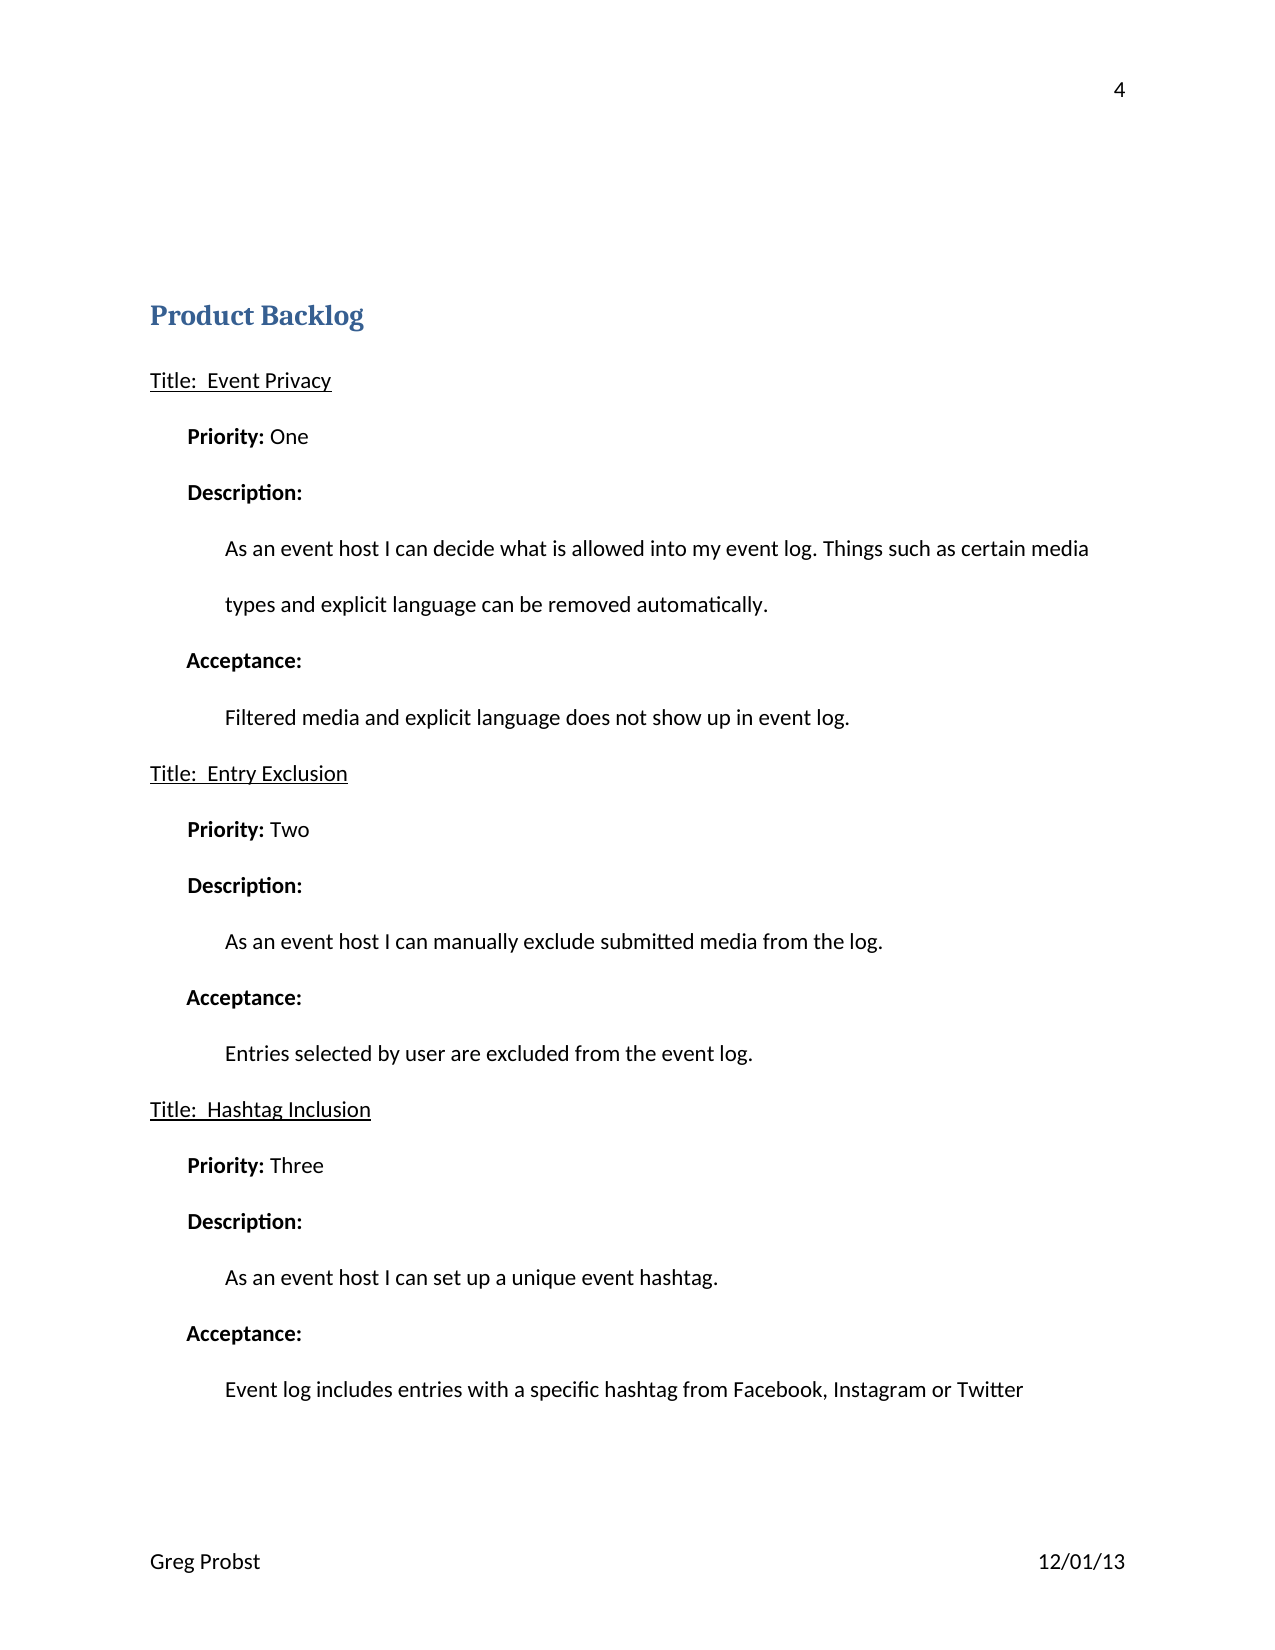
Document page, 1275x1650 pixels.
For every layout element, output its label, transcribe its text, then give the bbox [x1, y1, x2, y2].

list Priority: Two [187, 815, 1125, 843]
list Priority: One [187, 422, 1125, 450]
text As an event host I can manually exclude submitted media from the log. [150, 927, 1125, 955]
text Acceptance: [150, 1319, 1125, 1347]
list As an event host I can decide what is allowed into my event log. Things such as certain media types and explicit language can be removed automatically. [225, 534, 1125, 618]
text Title: Entry Exclusion [150, 759, 1125, 787]
subtitle Product Backlog [150, 299, 1125, 333]
text Title: Event Privacy [150, 366, 1125, 394]
text Acceptance: [150, 647, 1125, 674]
text Acceptance: [150, 983, 1125, 1011]
text Filtered media and explicit language does not show up in event log. [150, 703, 1125, 731]
text Event log includes entries with a specific hashtag from Facebook, Instagram or Twitter [150, 1375, 1125, 1403]
list As an event host I can set up a unique event hashtag. [225, 1263, 1125, 1291]
list Description: [187, 478, 1125, 506]
text Entries selected by user are excluded from the event log. [150, 1039, 1125, 1067]
text Title: Hashtag Inclusion [150, 1095, 1125, 1123]
list Priority: Three [187, 1151, 1125, 1179]
list Description: [187, 1207, 1125, 1235]
list Description: [187, 871, 1125, 899]
